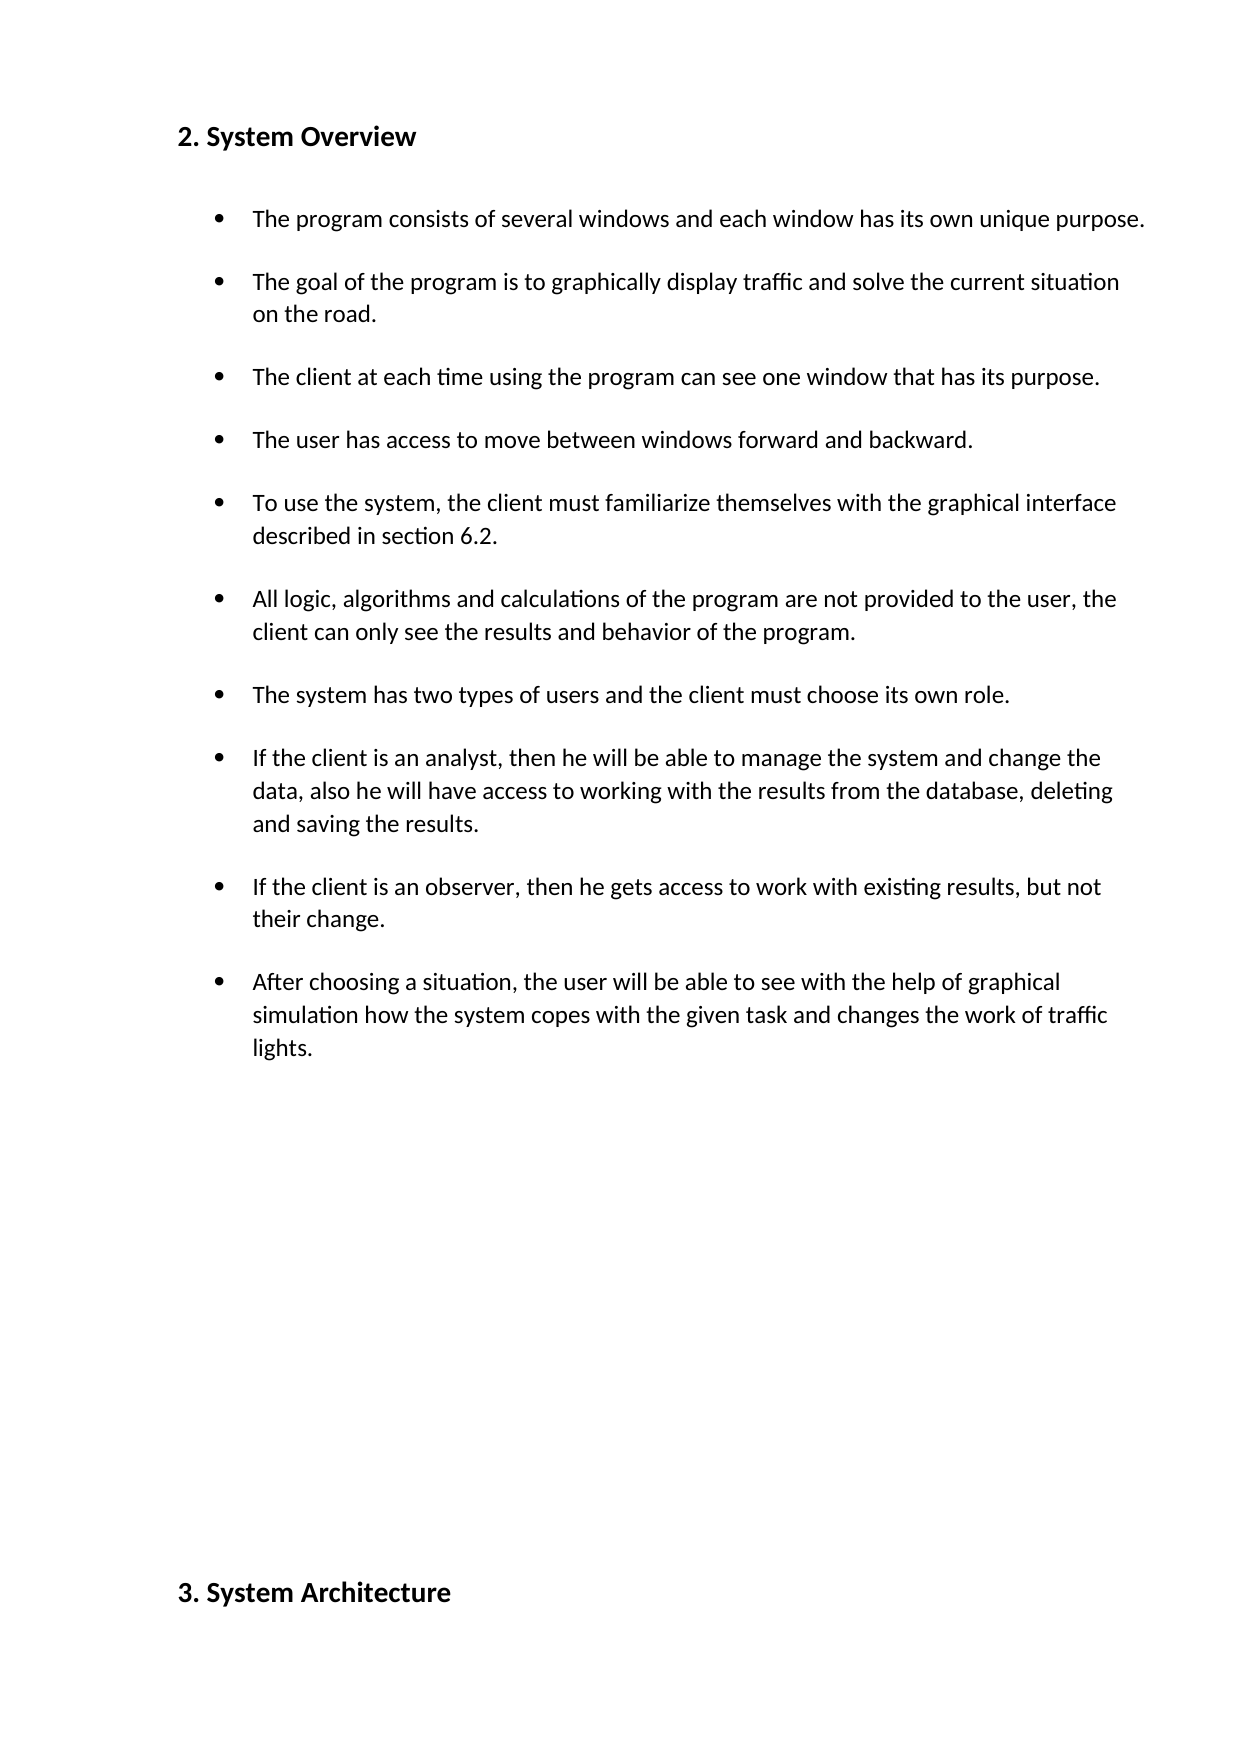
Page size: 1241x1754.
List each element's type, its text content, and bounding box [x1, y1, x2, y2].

list If the client is an observer, then he gets access to work with existing results, but not their change. [215, 871, 1152, 964]
text 2. System Overview [177, 118, 1152, 184]
text 3. System Architecture [177, 1574, 1152, 1610]
list After choosing a situation, the user will be able to see with the help of graphical simulation how the system copes with the given task and changes the work of traffic lights. [215, 967, 1152, 1258]
list The goal of the program is to graphically display traffic and solve the current situation on the road. [215, 266, 1152, 359]
list The user has access to move between windows forward and backward. [215, 424, 1152, 485]
list If the client is an analyst, then he will be able to manage the system and change the data, also he will have access to working with the results from the database, deleting and saving the results. [215, 742, 1152, 868]
list The program consists of several windows and each window has its own unique purpose. [215, 203, 1152, 263]
list All logic, algorithms and calculations of the program are not provided to the user, the client can only see the results and behavior of the program. [215, 583, 1152, 677]
list To use the system, the client must familiarize themselves with the graphical interface described in section 6.2. [215, 487, 1152, 581]
list The system has two types of users and the client must choose its own role. [215, 679, 1152, 740]
list The client at each time using the program can see one window that has its purpose. [215, 362, 1152, 422]
